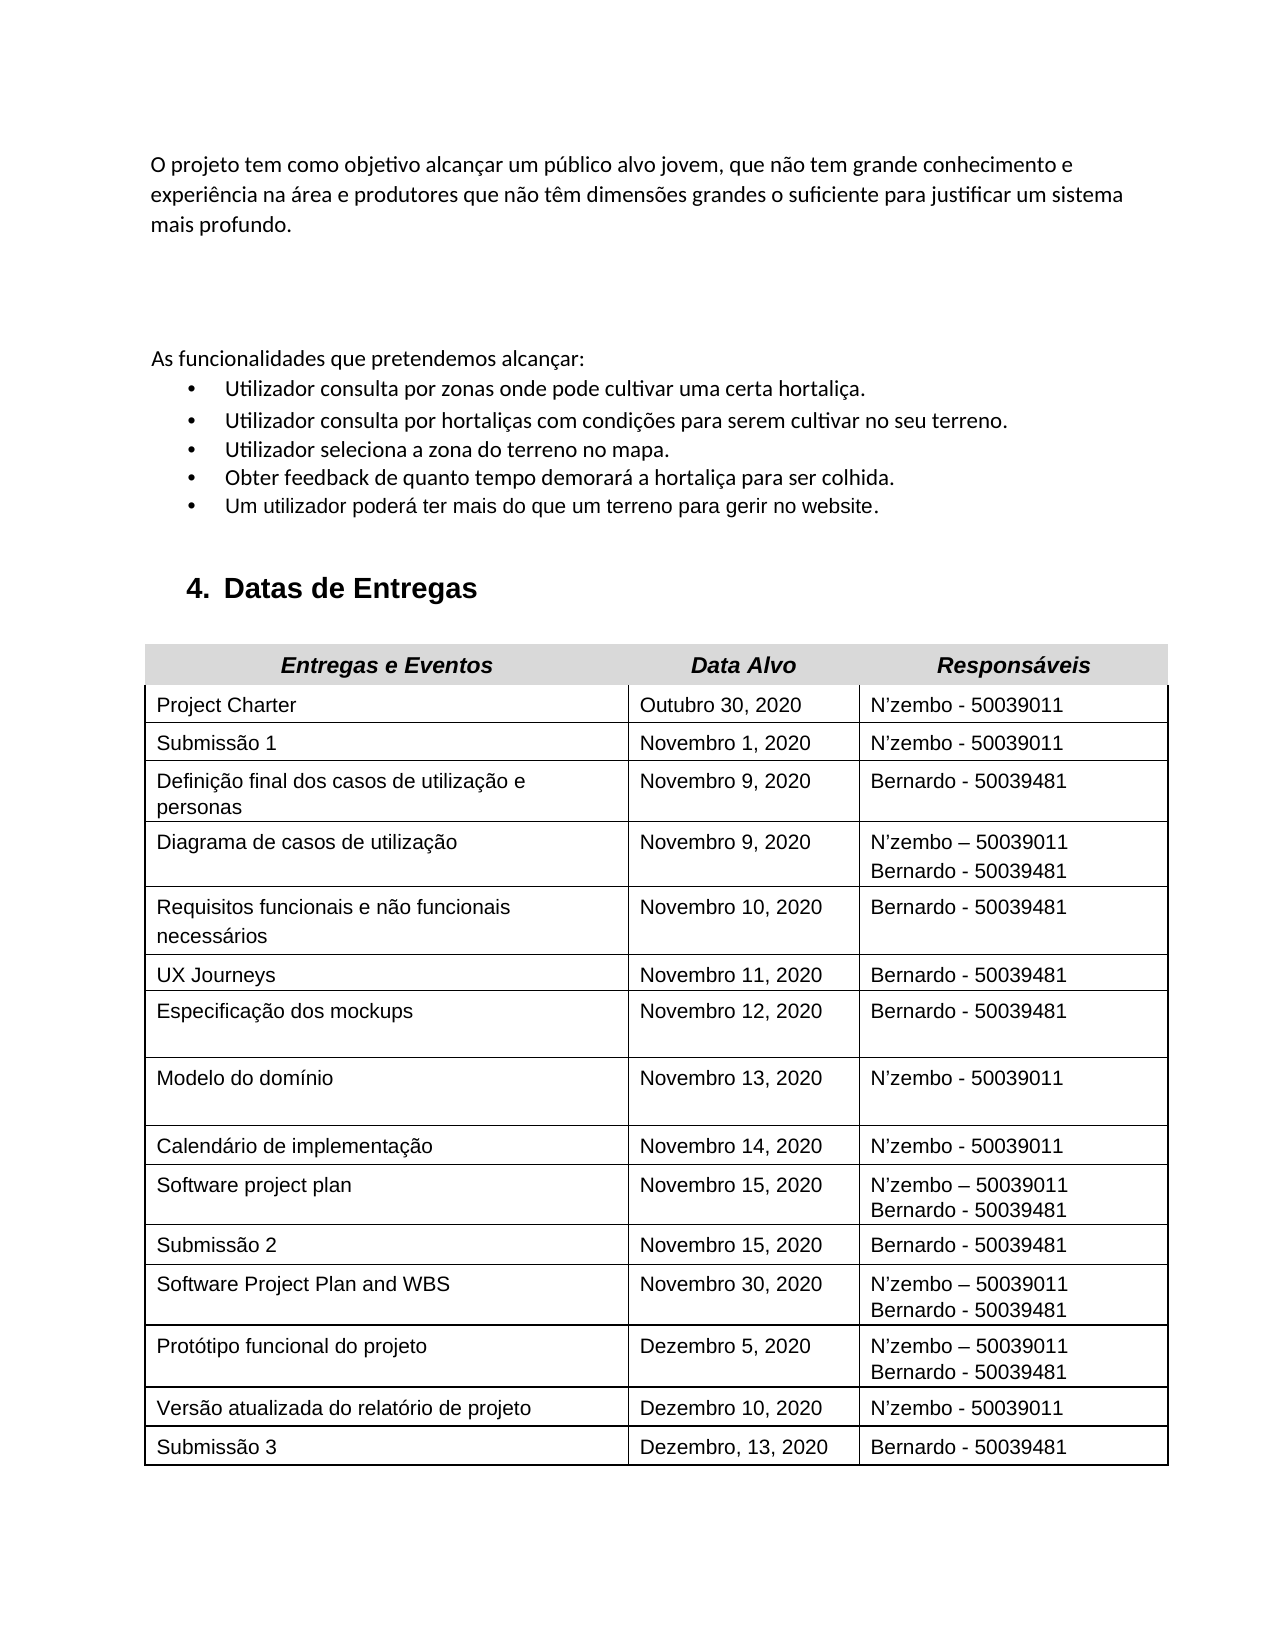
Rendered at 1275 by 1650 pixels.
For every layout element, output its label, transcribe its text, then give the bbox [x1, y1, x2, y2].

table_cell N’zembo - 50039011 [860, 1058, 1167, 1125]
table_cell Dezembro 10, 2020 [629, 1388, 859, 1425]
table_cell N’zembo - 50039011 [860, 1388, 1167, 1425]
list Um utilizador poderá ter mais do que um terreno para gerir no website. [187, 492, 1125, 519]
table_cell Modelo do domínio [146, 1058, 628, 1125]
table_cell Software Project Plan and WBS [146, 1265, 628, 1324]
table_cell Novembro 12, 2020 [629, 991, 859, 1057]
list Obter feedback de quanto tempo demorará a hortaliça para ser colhida. [187, 463, 1125, 492]
table_cell Submissão 3 [146, 1427, 628, 1463]
table_cell Diagrama de casos de utilização [146, 822, 628, 886]
table_cell Bernardo - 50039481 [860, 1225, 1167, 1263]
table_cell Novembro 1, 2020 [629, 723, 859, 760]
table_cell N’zembo – 50039011 Bernardo - 50039481 [860, 1326, 1167, 1386]
table_cell Novembro 15, 2020 [629, 1225, 859, 1263]
table_cell N’zembo – 50039011 Bernardo - 50039481 [860, 1165, 1167, 1224]
table_cell Bernardo - 50039481 [860, 955, 1167, 990]
table_cell Dezembro, 13, 2020 [629, 1427, 859, 1463]
table_cell Definição final dos casos de utilização e personas [146, 761, 628, 821]
list Utilizador consulta por hortaliças com condições para serem cultivar no seu terreno. [187, 406, 1125, 434]
table_cell Bernardo - 50039481 [860, 761, 1167, 821]
table_cell Especificação dos mockups [146, 991, 628, 1057]
table_cell N’zembo - 50039011 [860, 685, 1167, 722]
table_cell Dezembro 5, 2020 [629, 1326, 859, 1386]
text O projeto tem como objetivo alcançar um público alvo jovem, que não tem grande conhecimento e experiência na área e produtores que não têm dimensões grandes o suficiente para justificar um sistema mais profundo. [150, 150, 1125, 238]
table_cell Bernardo - 50039481 [860, 887, 1167, 954]
list Utilizador consulta por zonas onde pode cultivar uma certa hortaliça. [187, 374, 1125, 402]
text As funcionalidades que pretendemos alcançar: [150, 344, 1125, 372]
table_cell N’zembo - 50039011 [860, 1126, 1167, 1164]
subtitle Datas de Entregas [186, 571, 1125, 604]
table_cell Novembro 14, 2020 [629, 1126, 859, 1164]
table_header Responsáveis [859, 644, 1168, 685]
table_cell Software project plan [146, 1165, 628, 1224]
table_cell Submissão 2 [146, 1225, 628, 1263]
table_cell Requisitos funcionais e não funcionais necessários [146, 887, 628, 954]
table_cell Submissão 1 [146, 723, 628, 760]
table_cell Novembro 30, 2020 [629, 1265, 859, 1324]
table_header Entregas e Eventos [145, 644, 628, 685]
table_cell Novembro 11, 2020 [629, 955, 859, 990]
table_cell N’zembo – 50039011 Bernardo - 50039481 [860, 822, 1167, 886]
table_cell N’zembo - 50039011 [860, 723, 1167, 760]
list Utilizador seleciona a zona do terreno no mapa. [187, 435, 1125, 463]
table_cell Novembro 15, 2020 [629, 1165, 859, 1224]
table_cell Bernardo - 50039481 [860, 1427, 1167, 1463]
table_cell Outubro 30, 2020 [629, 685, 859, 722]
table_cell Project Charter [146, 685, 628, 722]
table_cell Bernardo - 50039481 [860, 991, 1167, 1057]
table_cell Novembro 13, 2020 [629, 1058, 859, 1125]
table_cell Novembro 9, 2020 [629, 822, 859, 886]
table_cell N’zembo – 50039011 Bernardo - 50039481 [860, 1265, 1167, 1324]
table_cell Novembro 10, 2020 [629, 887, 859, 954]
table_header Data Alvo [628, 644, 859, 685]
table_cell Novembro 9, 2020 [629, 761, 859, 821]
table_cell UX Journeys [146, 955, 628, 990]
table_cell Protótipo funcional do projeto [146, 1326, 628, 1386]
table_cell Versão atualizada do relatório de projeto [146, 1388, 628, 1425]
table_cell Calendário de implementação [146, 1126, 628, 1164]
